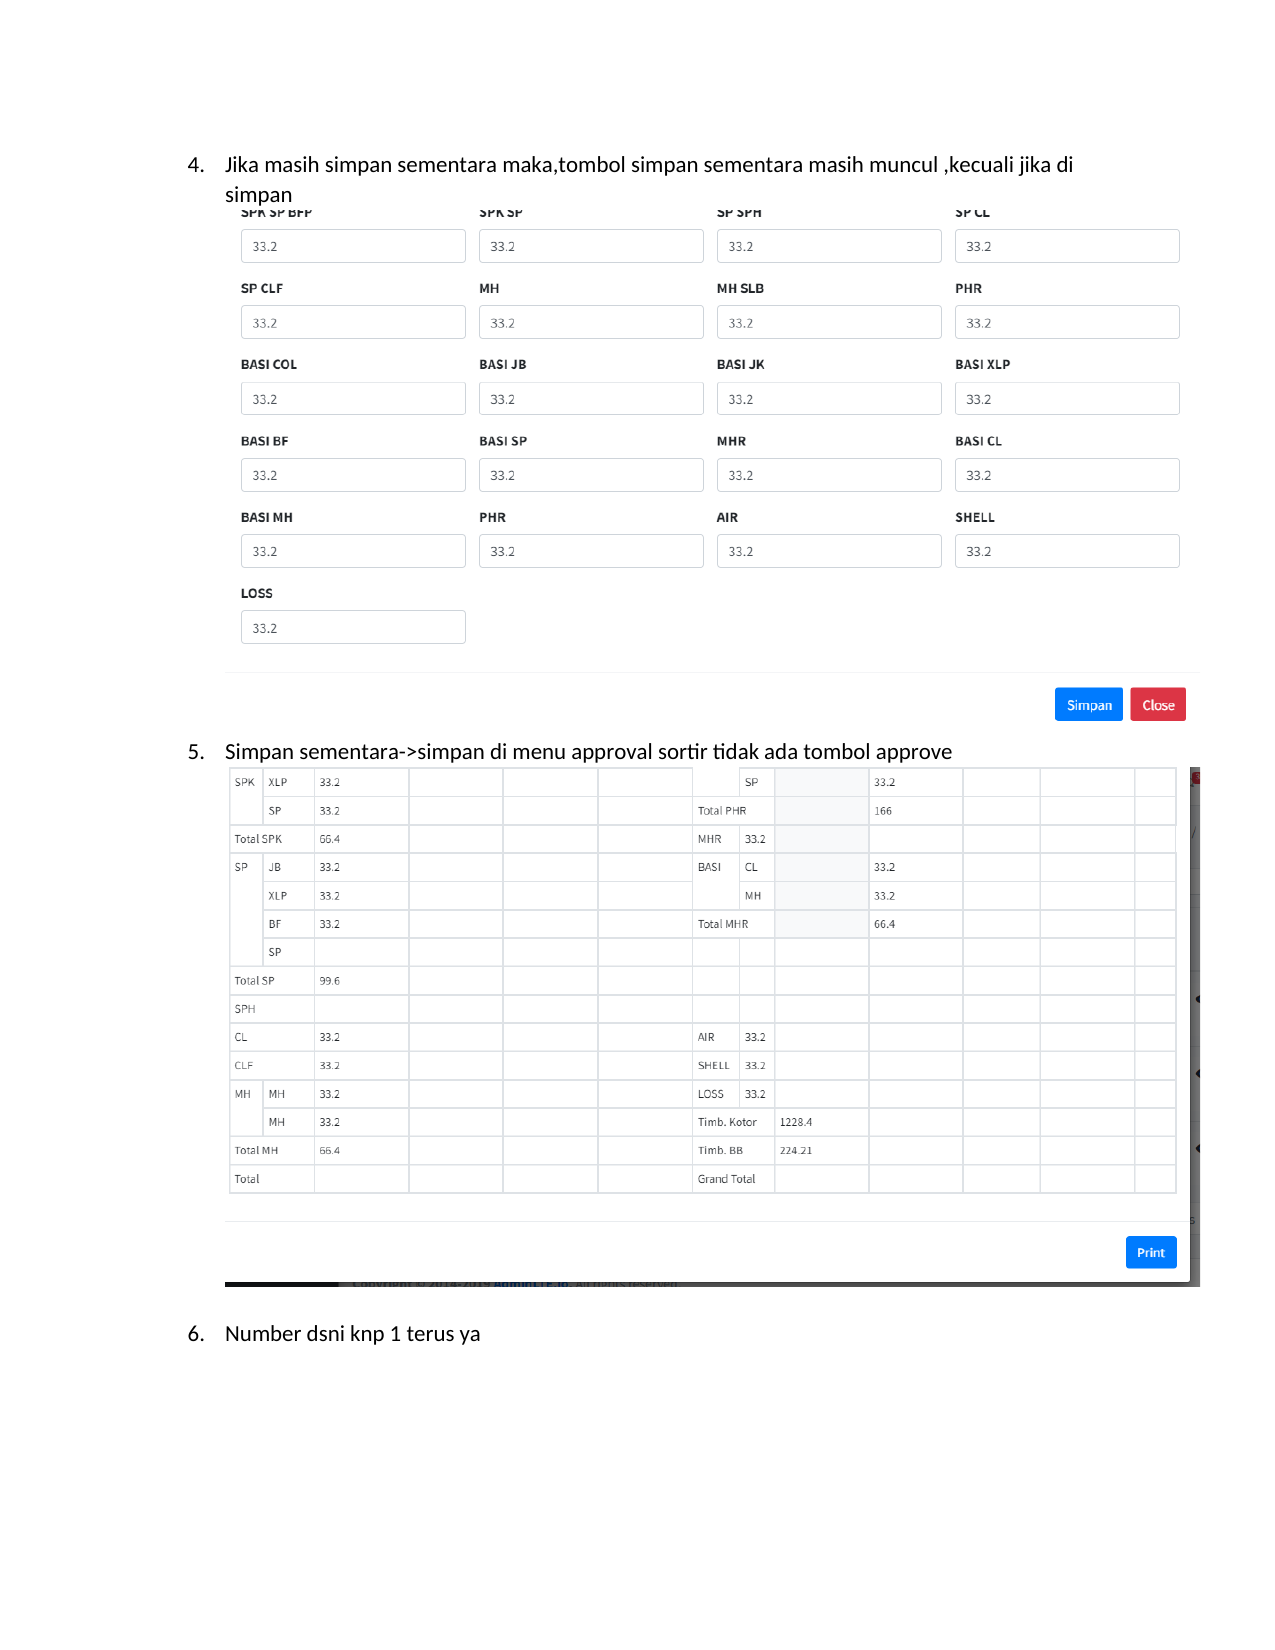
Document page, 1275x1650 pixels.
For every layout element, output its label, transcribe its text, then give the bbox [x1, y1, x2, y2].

list Number dsni knp 1 terus ya [187, 1319, 1125, 1347]
picture [225, 210, 1200, 735]
list Jika masih simpan sementara maka,tombol simpan sementara masih muncul ,kecuali jika di simpan [187, 150, 1125, 208]
picture [225, 767, 1200, 1287]
list Simpan sementara->simpan di menu approval sortir tidak ada tombol approve [187, 737, 1125, 765]
